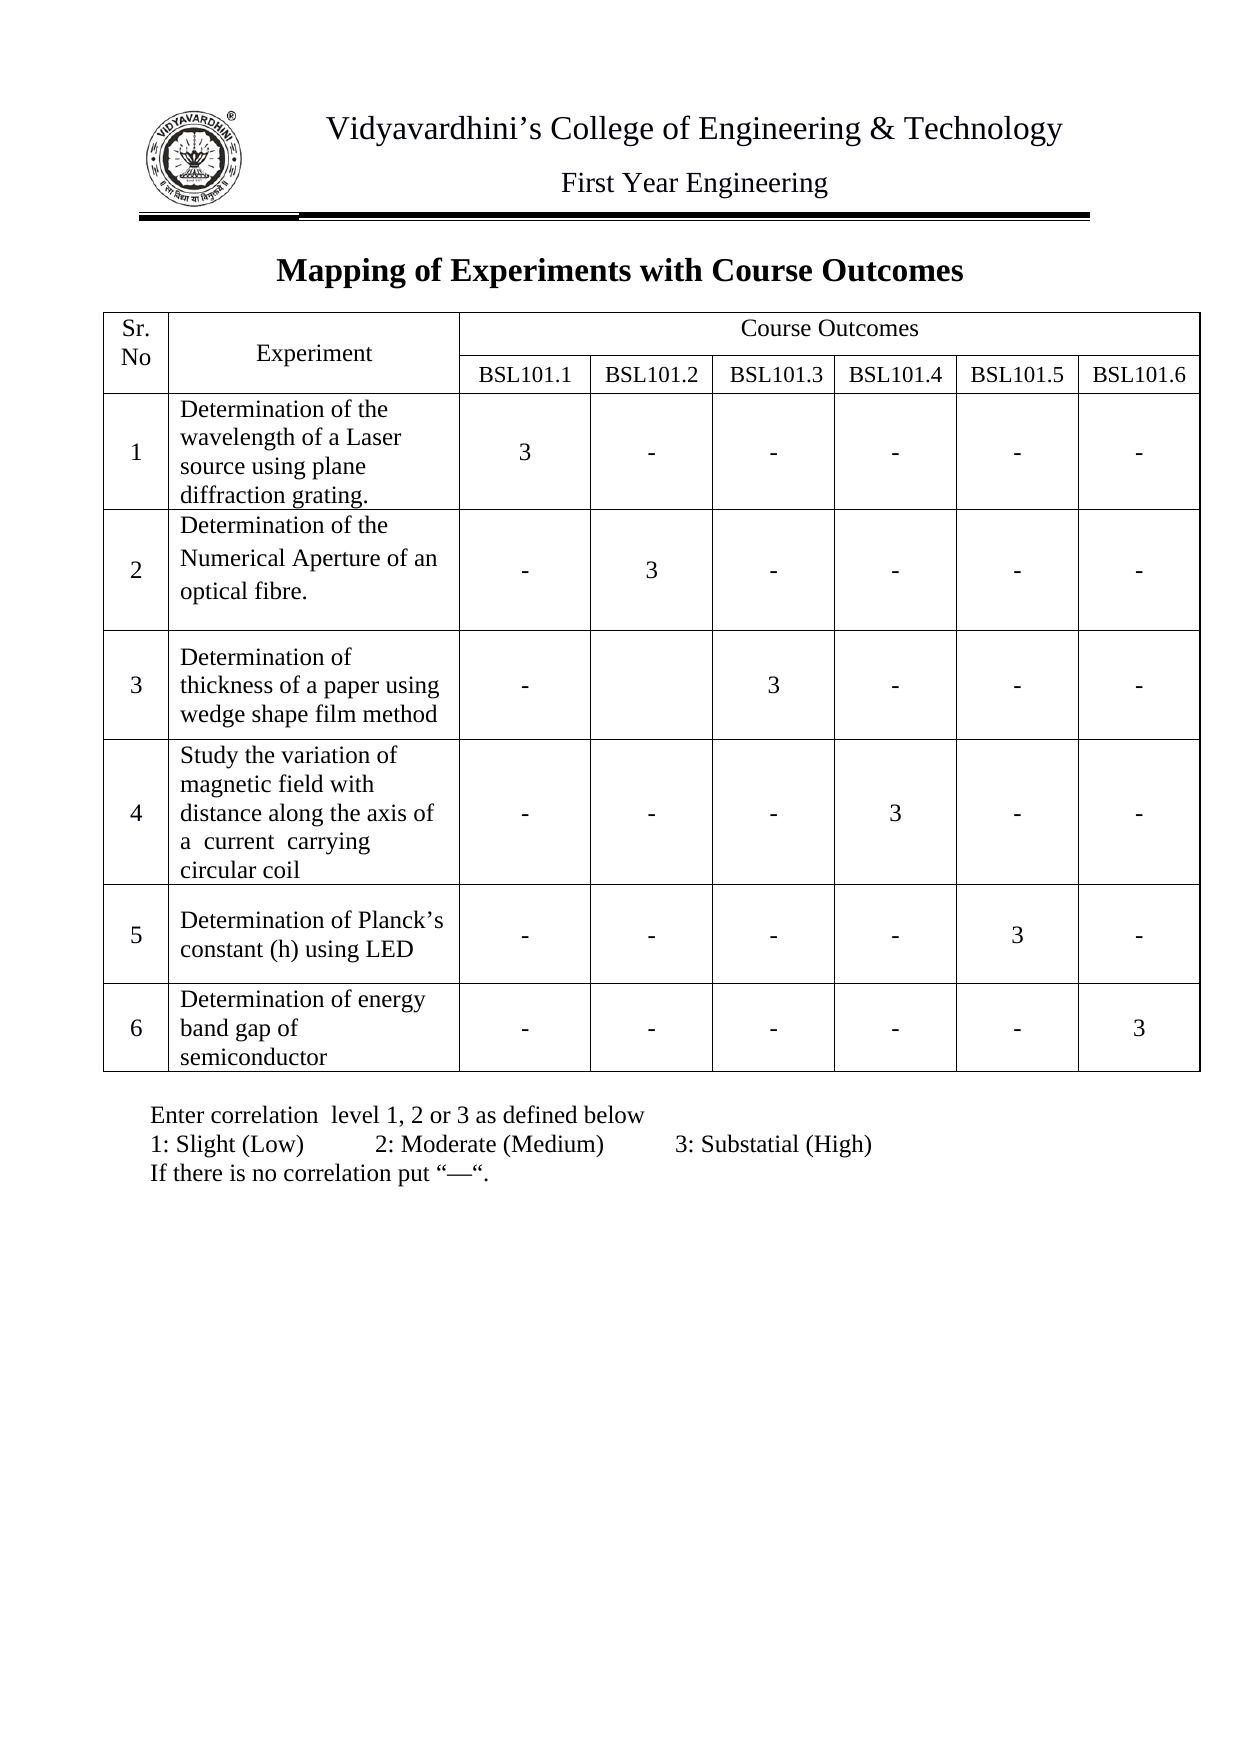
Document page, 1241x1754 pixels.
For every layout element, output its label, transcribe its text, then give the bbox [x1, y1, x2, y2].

table_cell 6 [104, 984, 168, 1071]
table_cell - [957, 984, 1078, 1071]
table_cell BSL101.1 [460, 356, 590, 393]
table_cell 3 [957, 885, 1078, 983]
table_cell - [835, 510, 956, 629]
table_cell 3 [1079, 984, 1199, 1071]
table_cell 3 [104, 631, 168, 739]
table_cell - [591, 740, 712, 884]
table_cell - [713, 984, 834, 1071]
table_cell - [460, 510, 590, 629]
table_cell - [713, 510, 834, 629]
table_cell - [591, 394, 712, 509]
table_cell - [1079, 740, 1199, 884]
table_cell Determination of thickness of a paper using wedge shape film method [169, 631, 459, 739]
table_cell [591, 631, 712, 739]
table_cell - [713, 740, 834, 884]
table_cell BSL101.3 [713, 356, 834, 393]
table_cell - [713, 394, 834, 509]
table_cell - [957, 631, 1078, 739]
table_cell - [1079, 394, 1199, 509]
table_cell - [957, 740, 1078, 884]
picture [138, 103, 247, 211]
table_cell - [957, 394, 1078, 509]
table_cell BSL101.4 [835, 356, 956, 393]
table_cell - [460, 631, 590, 739]
table_cell Study the variation of magnetic field with distance along the axis of a current carrying circular coil [169, 740, 459, 884]
table_cell 3 [591, 510, 712, 629]
text 1: Slight (Low) 2: Moderate (Medium) 3: Substatial (High) [150, 1129, 1090, 1158]
table_cell 4 [104, 740, 168, 884]
table_cell - [591, 984, 712, 1071]
table_header Experiment [169, 313, 459, 393]
table_cell - [460, 740, 590, 884]
table_cell - [591, 885, 712, 983]
table_cell Determination of Planck’s constant (h) using LED [169, 885, 459, 983]
text Enter correlation level 1, 2 or 3 as defined below [150, 1100, 1090, 1129]
table_cell - [460, 984, 590, 1071]
table_cell 5 [104, 885, 168, 983]
table_cell - [835, 984, 956, 1071]
table_cell - [1079, 885, 1199, 983]
table_header Course Outcomes [460, 313, 1199, 355]
table_cell - [713, 885, 834, 983]
table_cell - [835, 885, 956, 983]
table_cell - [1079, 631, 1199, 739]
table_cell - [835, 631, 956, 739]
table_cell 1 [104, 394, 168, 509]
table_cell - [460, 885, 590, 983]
table_cell - [957, 510, 1078, 629]
table_cell Determination of the wavelength of a Laser source using plane diffraction grating. [169, 394, 459, 509]
table_cell Determination of energy band gap of semiconductor [169, 984, 459, 1071]
table_cell 3 [460, 394, 590, 509]
table_cell Determination of the Numerical Aperture of an optical fibre. [169, 510, 459, 629]
table_cell BSL101.6 [1079, 356, 1199, 393]
table_header Sr. No [104, 313, 168, 393]
table_cell - [835, 394, 956, 509]
table_cell BSL101.5 [957, 356, 1078, 393]
table_cell BSL101.2 [591, 356, 712, 393]
table_cell 3 [713, 631, 834, 739]
table_cell 3 [835, 740, 956, 884]
text If there is no correlation put “—“. [150, 1158, 1090, 1187]
table_cell - [1079, 510, 1199, 629]
text Mapping of Experiments with Course Outcomes [150, 250, 1090, 288]
table_cell 2 [104, 510, 168, 629]
